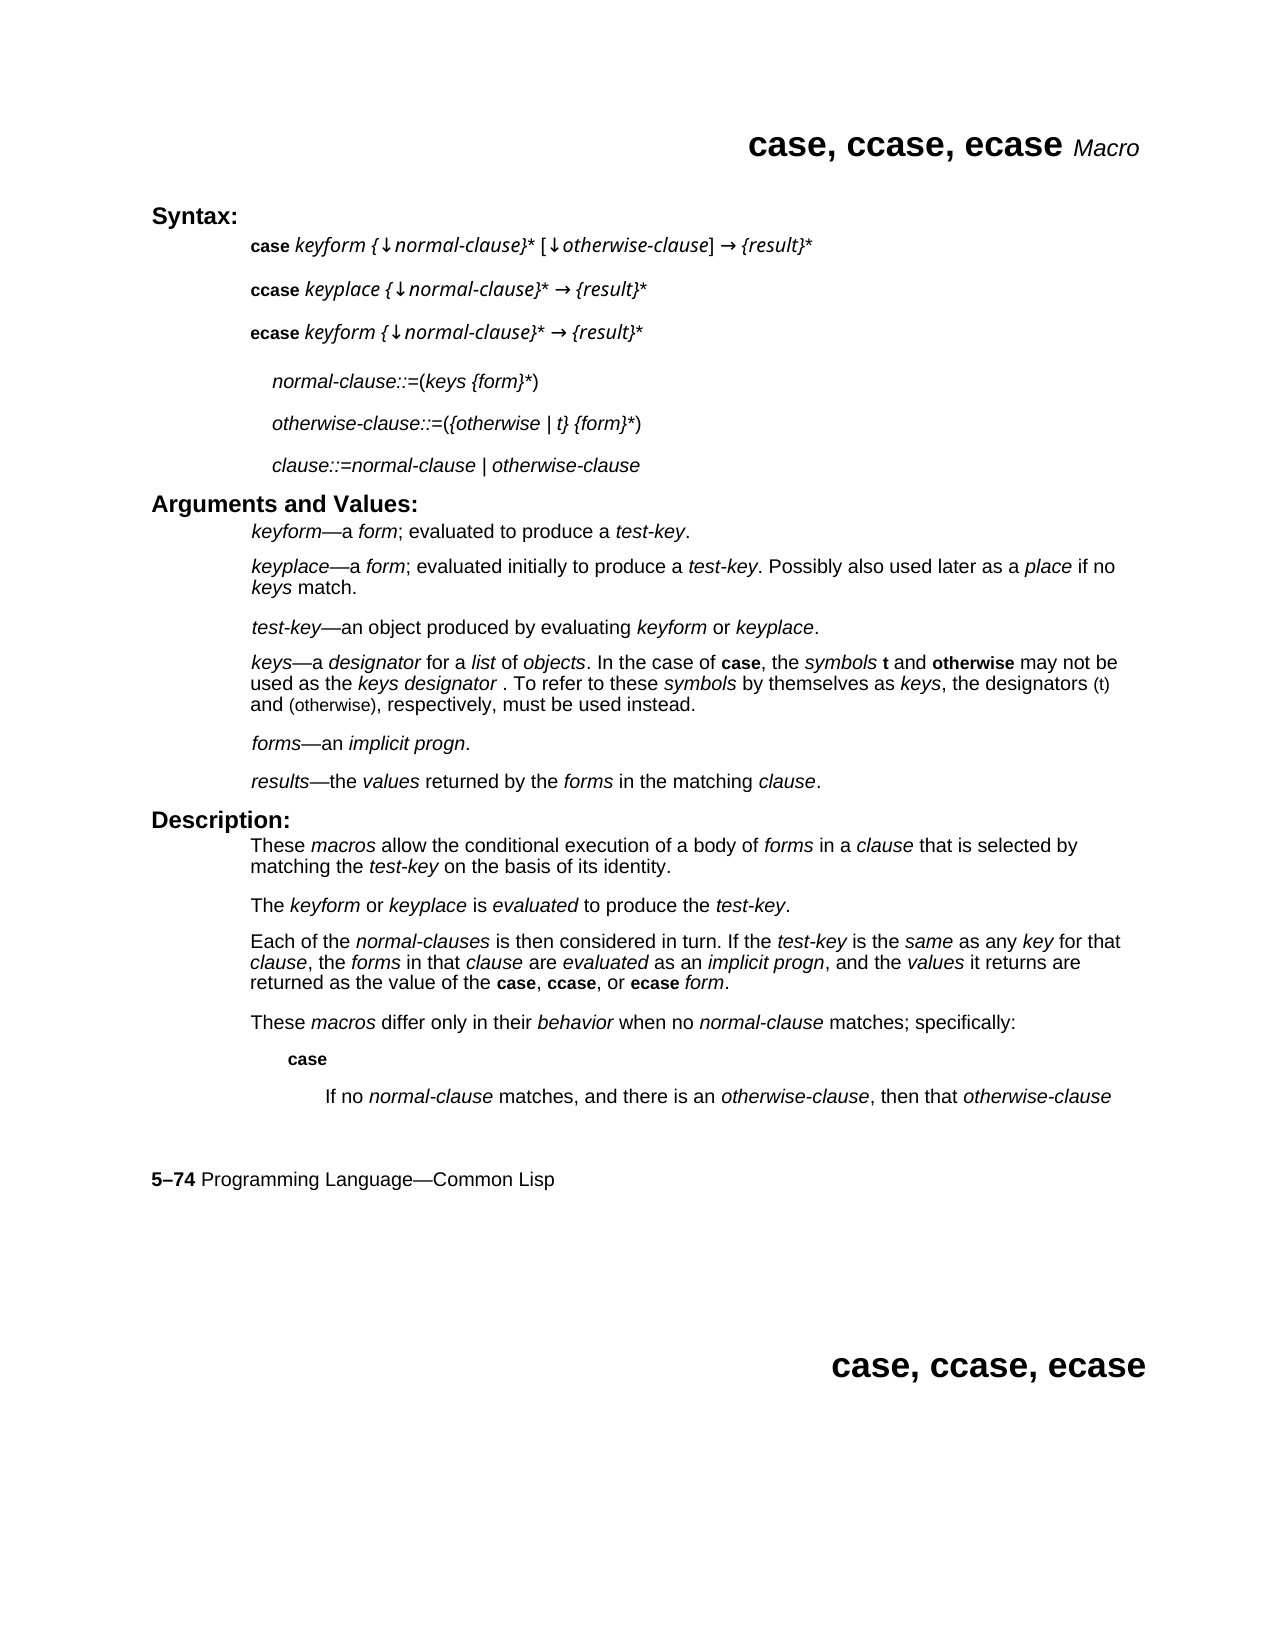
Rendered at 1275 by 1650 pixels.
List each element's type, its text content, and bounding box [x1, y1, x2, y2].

text These macros allow the conditional execution of a body of forms in a clause that is selected by matching the test-key on the basis of its identity. [250, 836, 1127, 877]
text clause::=normal-clause | otherwise-clause [272, 454, 1148, 476]
text Syntax: [152, 202, 1148, 230]
text Description: [151, 806, 1148, 834]
text case, ccase, ecase [150, 1344, 1146, 1385]
text If no normal-clause matches, and there is an otherwise-clause, then that otherwise-clause 5–74 Programming Language—Common Lisp [151, 1084, 1127, 1191]
text Arguments and Values: [151, 490, 1148, 518]
text test-key—an object produced by evaluating keyform or keyplace. [252, 616, 1148, 638]
text case, ccase, ecase Macro [150, 123, 1139, 164]
text normal-clause::=(keys {form}*) [272, 370, 1148, 392]
text The keyform or keyplace is evaluated to produce the test-key. [250, 894, 1148, 917]
text keyplace—a form; evaluated initially to produce a test-key. Possibly also used later as a place if no keys match. [251, 557, 1146, 599]
text keyform—a form; evaluated to produce a test-key. [251, 520, 1148, 542]
text Each of the normal-clauses is then considered in turn. If the test-key is the same as any key for that clause, the forms in that clause are evaluated as an implicit progn, and the values it returns are returned as the value of the case, ccase, or ecase form. [250, 932, 1135, 994]
text forms—an implicit progn. [252, 732, 1148, 755]
text keys—a designator for a list of objects. In the case of case, the symbols t and otherwise may not be used as the keys designator . To refer to these symbols by themselves as keys, the designators (t) and (otherwise), respectively, must be used instead. [250, 653, 1142, 715]
text ecase keyform {↓normal-clause}* → {result}* [250, 318, 1148, 345]
text otherwise-clause::=({otherwise | t} {form}*) [272, 412, 1148, 434]
text ccase keyplace {↓normal-clause}* → {result}* [250, 275, 1148, 302]
text results—the values returned by the forms in the matching clause. [251, 770, 1148, 793]
text These macros differ only in their behavior when no normal-clause matches; specifically: case [250, 1011, 1038, 1069]
text case keyform {↓normal-clause}* [↓otherwise-clause] → {result}* [250, 232, 1148, 259]
